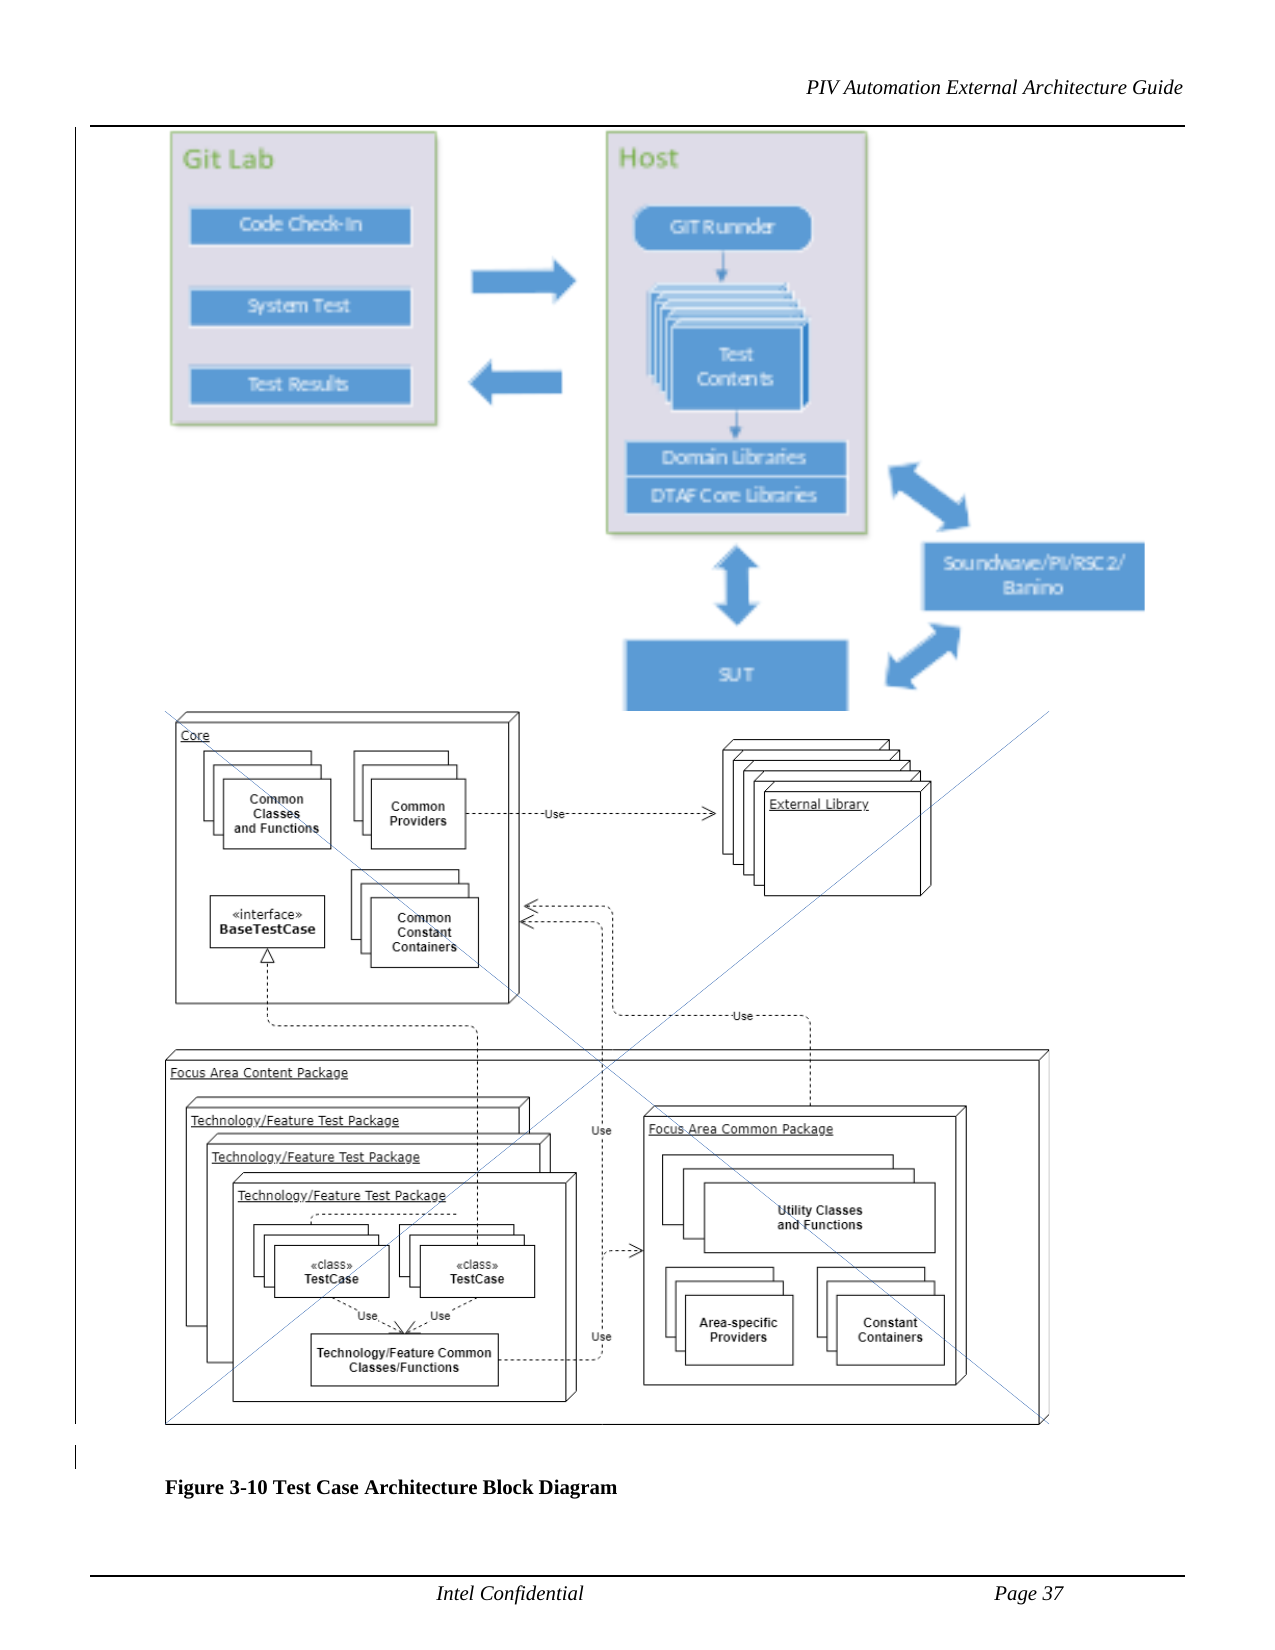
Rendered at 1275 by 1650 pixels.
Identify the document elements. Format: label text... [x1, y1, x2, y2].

picture [608, 712, 1050, 1423]
picture [167, 711, 1047, 1066]
picture [165, 713, 606, 1423]
picture [166, 1069, 1048, 1425]
